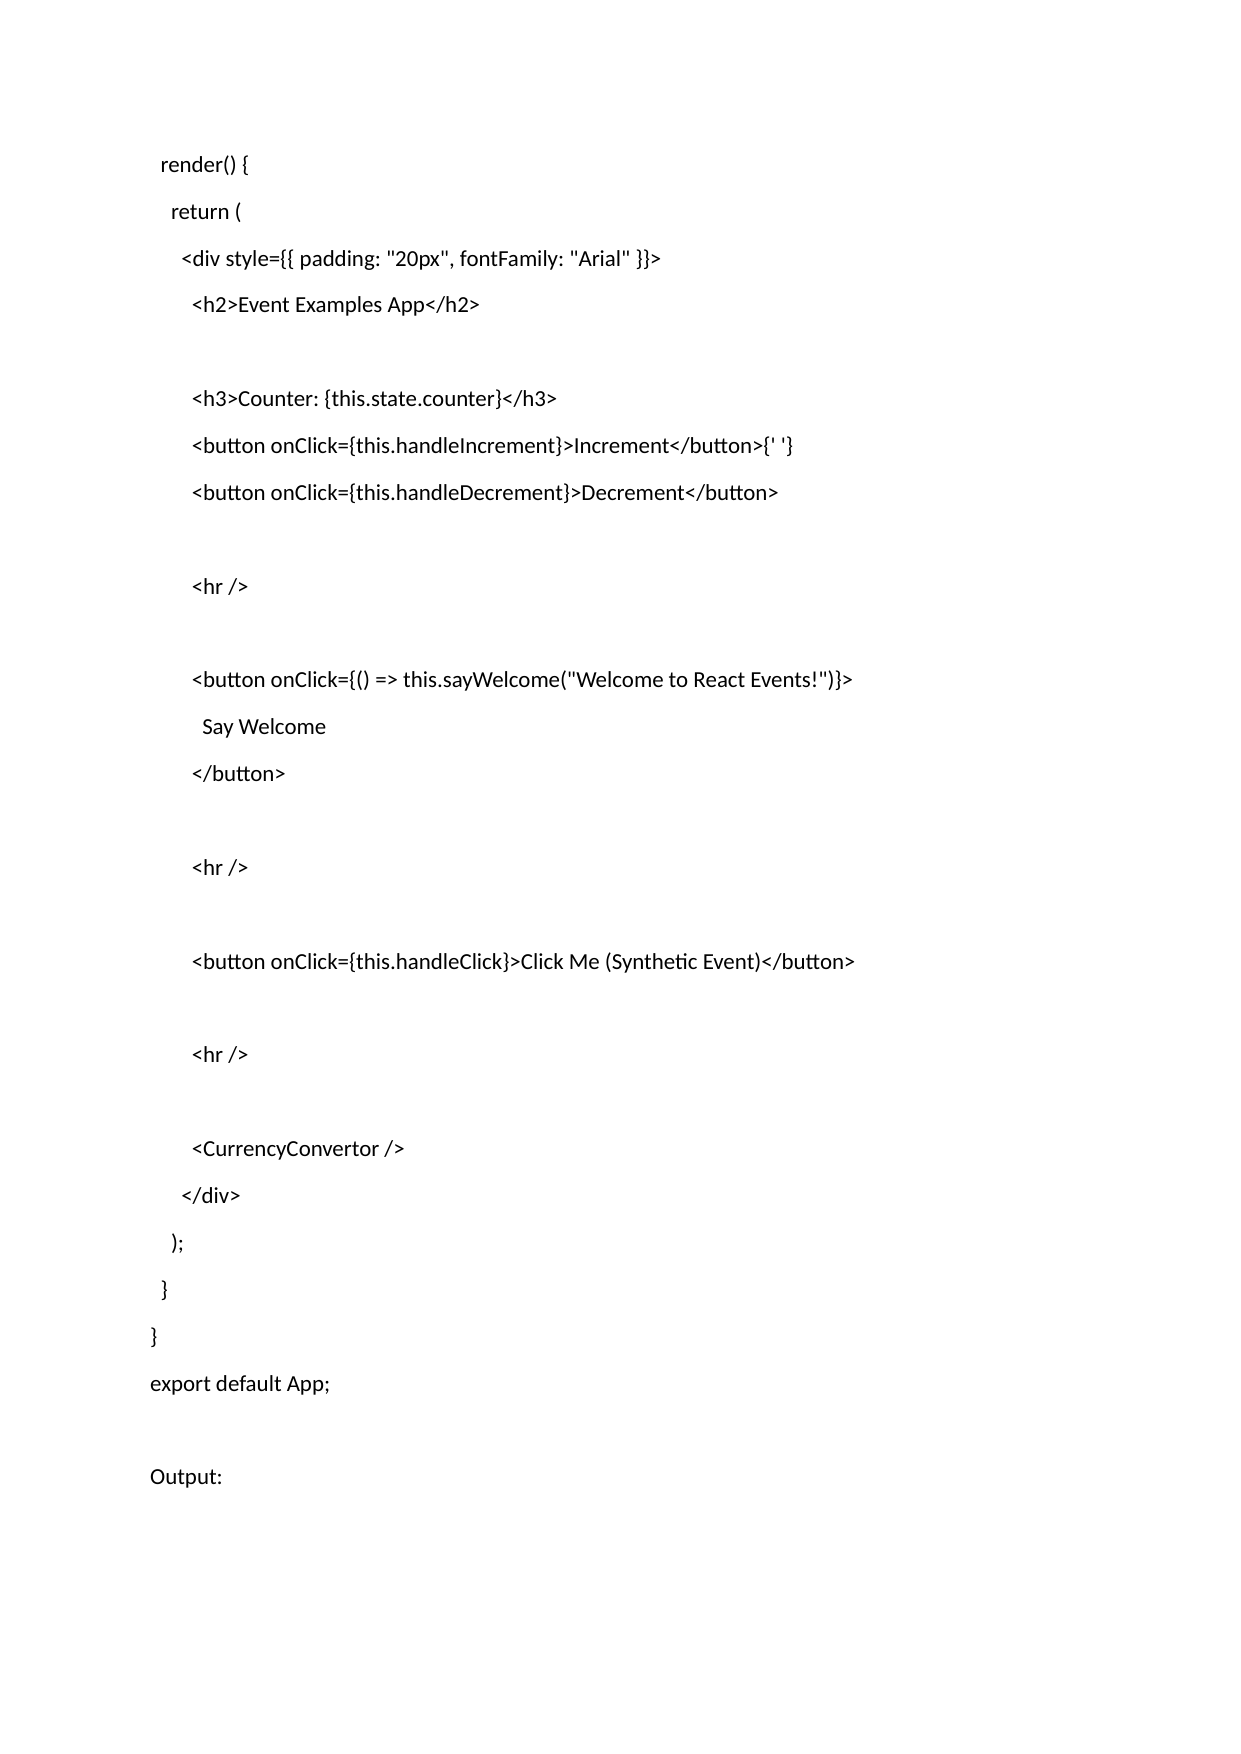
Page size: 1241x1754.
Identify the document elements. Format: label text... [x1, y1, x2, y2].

text <button onClick={this.handleDecrement}>Decrement</button> [150, 478, 1090, 506]
text Output: [150, 1462, 1090, 1491]
text return ( [150, 197, 1090, 225]
text Say Welcome [150, 712, 1090, 741]
text <div style={{ padding: "20px", fontFamily: "Arial" }}> [150, 244, 1090, 272]
text </div> [150, 1181, 1090, 1209]
text <hr /> [150, 1041, 1090, 1069]
text export default App; [150, 1369, 1090, 1397]
text } [150, 1322, 1090, 1350]
text render() { [150, 150, 1090, 178]
text <hr /> [150, 572, 1090, 600]
text <hr /> [150, 853, 1090, 881]
text <h2>Event Examples App</h2> [150, 291, 1090, 319]
text <CurrencyConvertor /> [150, 1134, 1090, 1162]
text <button onClick={this.handleClick}>Click Me (Synthetic Event)</button> [150, 947, 1090, 975]
text <button onClick={() => this.sayWelcome("Welcome to React Events!")}> [150, 666, 1090, 694]
text <button onClick={this.handleIncrement}>Increment</button>{' '} [150, 431, 1090, 459]
text } [150, 1275, 1090, 1303]
text ); [150, 1228, 1090, 1256]
text <h3>Counter: {this.state.counter}</h3> [150, 384, 1090, 412]
text </button> [150, 759, 1090, 787]
